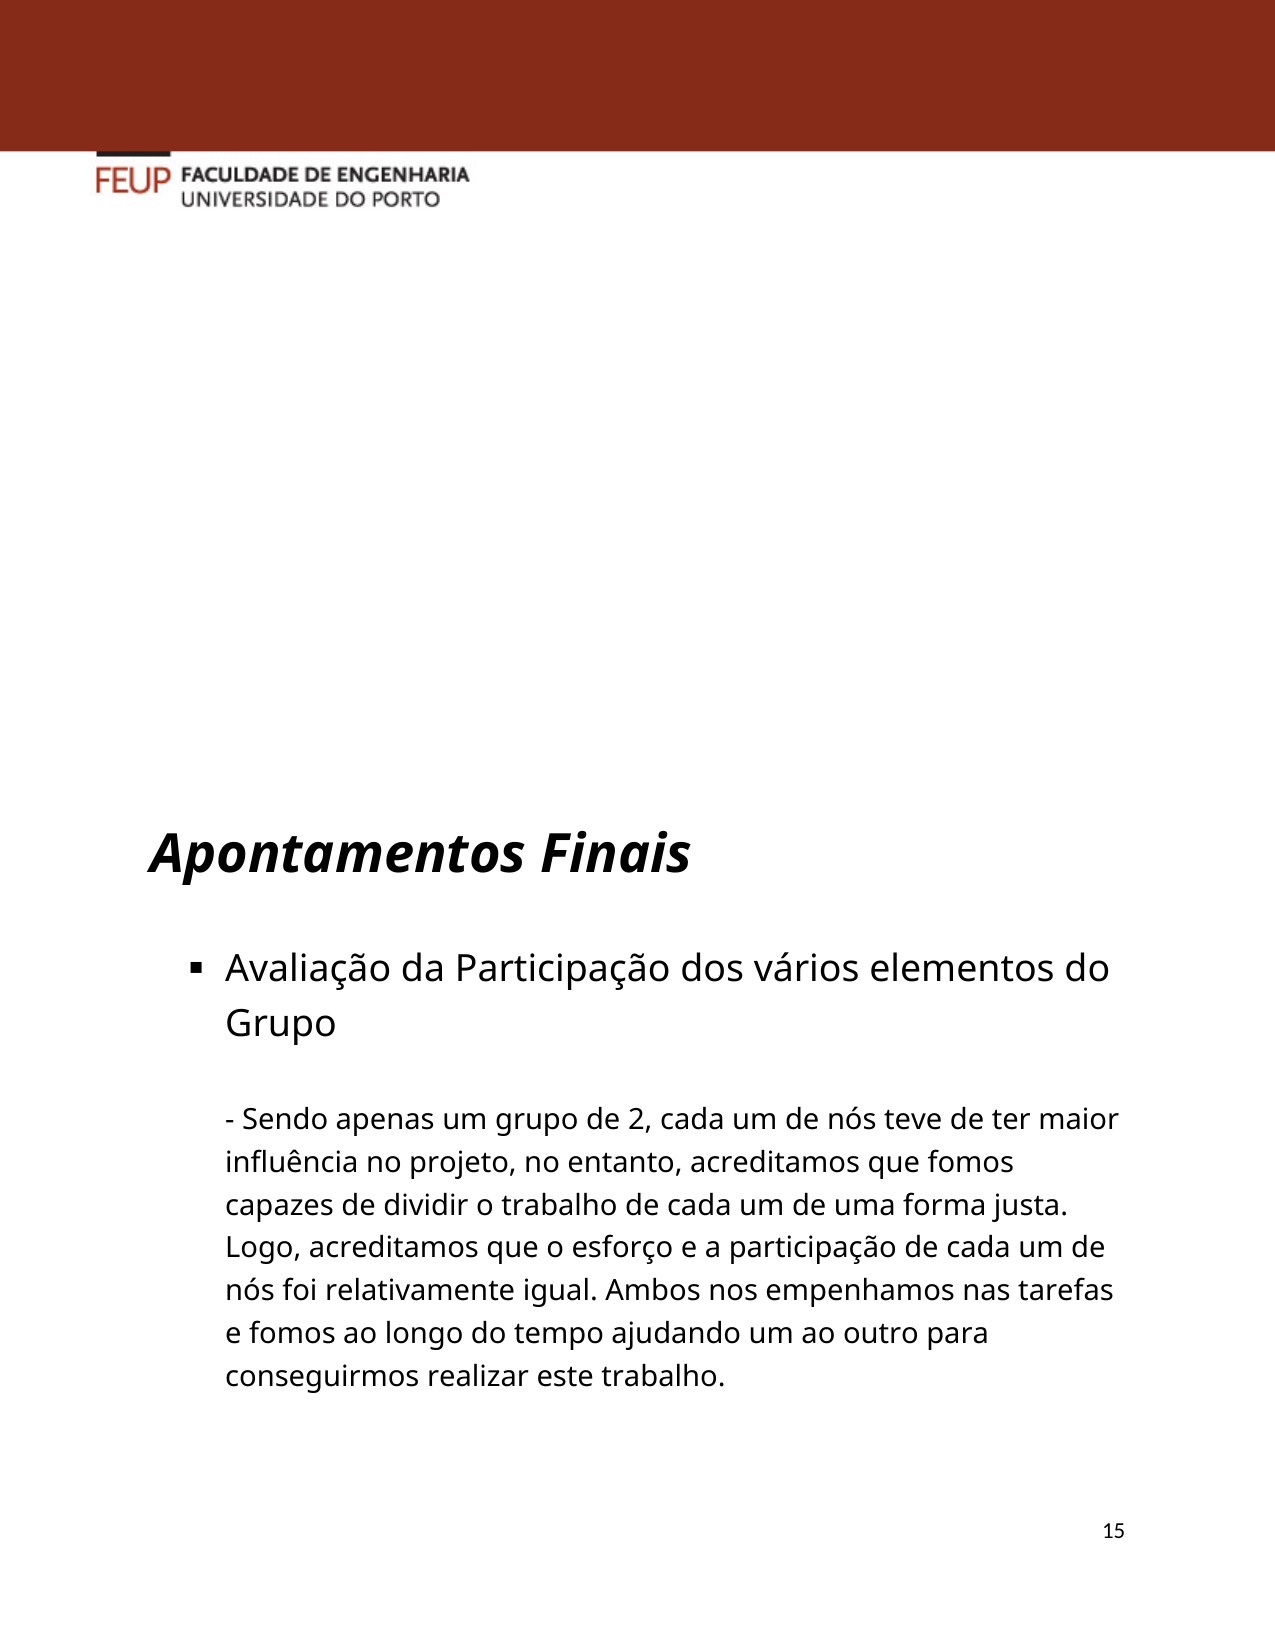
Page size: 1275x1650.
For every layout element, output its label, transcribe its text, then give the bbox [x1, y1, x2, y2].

subtitle Apontamentos Finais [150, 814, 1125, 888]
subtitle Avaliação da Participação dos vários elementos do Grupo [187, 941, 1125, 1047]
text - Sendo apenas um grupo de 2, cada um de nós teve de ter maior influência no projeto, no entanto, acreditamos que fomos capazes de dividir o trabalho de cada um de uma forma justa. Logo, acreditamos que o esforço e a participação de cada um de nós foi relativamente igual. Ambos nos empenhamos nas tarefas e fomos ao longo do tempo ajudando um ao outro para conseguirmos realizar este trabalho. [225, 1098, 1125, 1395]
picture [89, 152, 475, 215]
